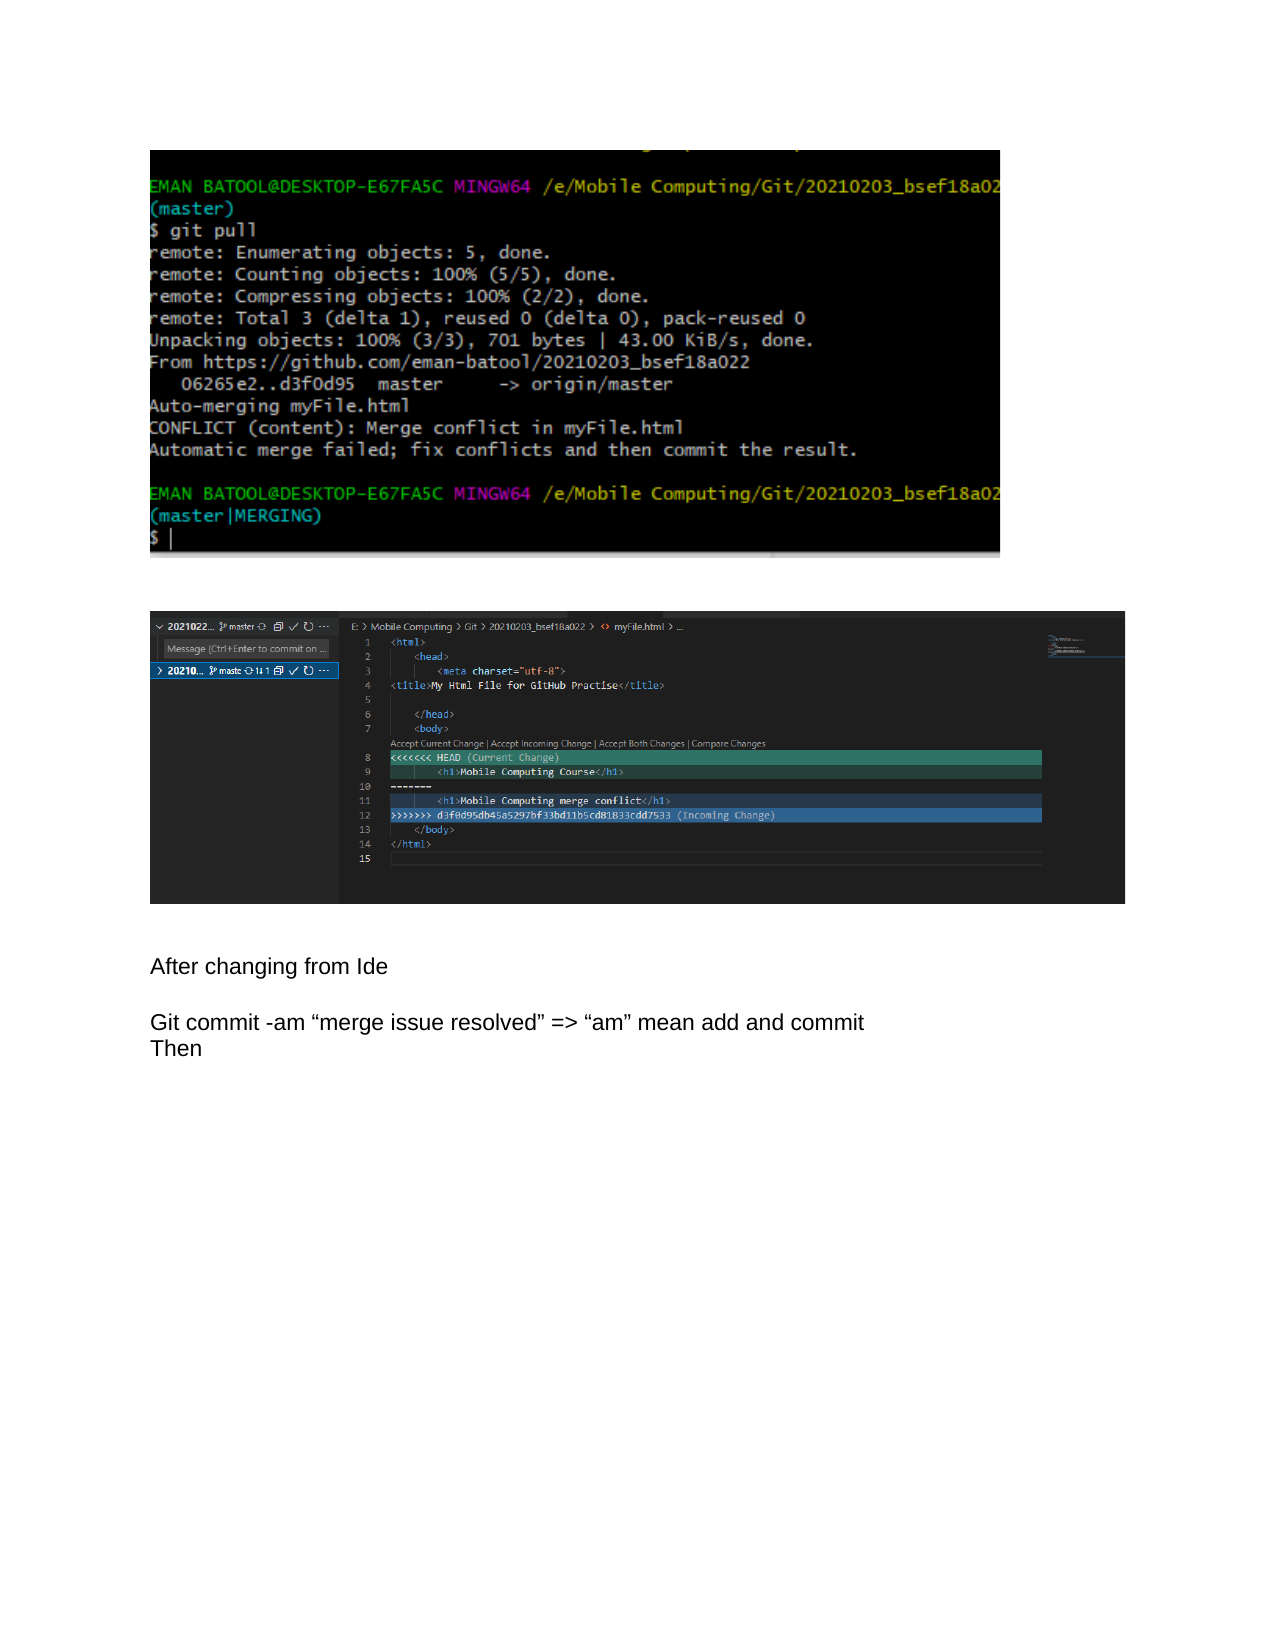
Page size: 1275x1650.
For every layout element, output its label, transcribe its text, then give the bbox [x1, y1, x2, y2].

picture [150, 611, 1125, 904]
text Git commit -am “merge issue resolved” => “am” mean add and commit [150, 1008, 1125, 1035]
text After changing from Ide [150, 953, 1125, 980]
picture [150, 150, 1001, 558]
text Then [150, 1035, 1125, 1061]
